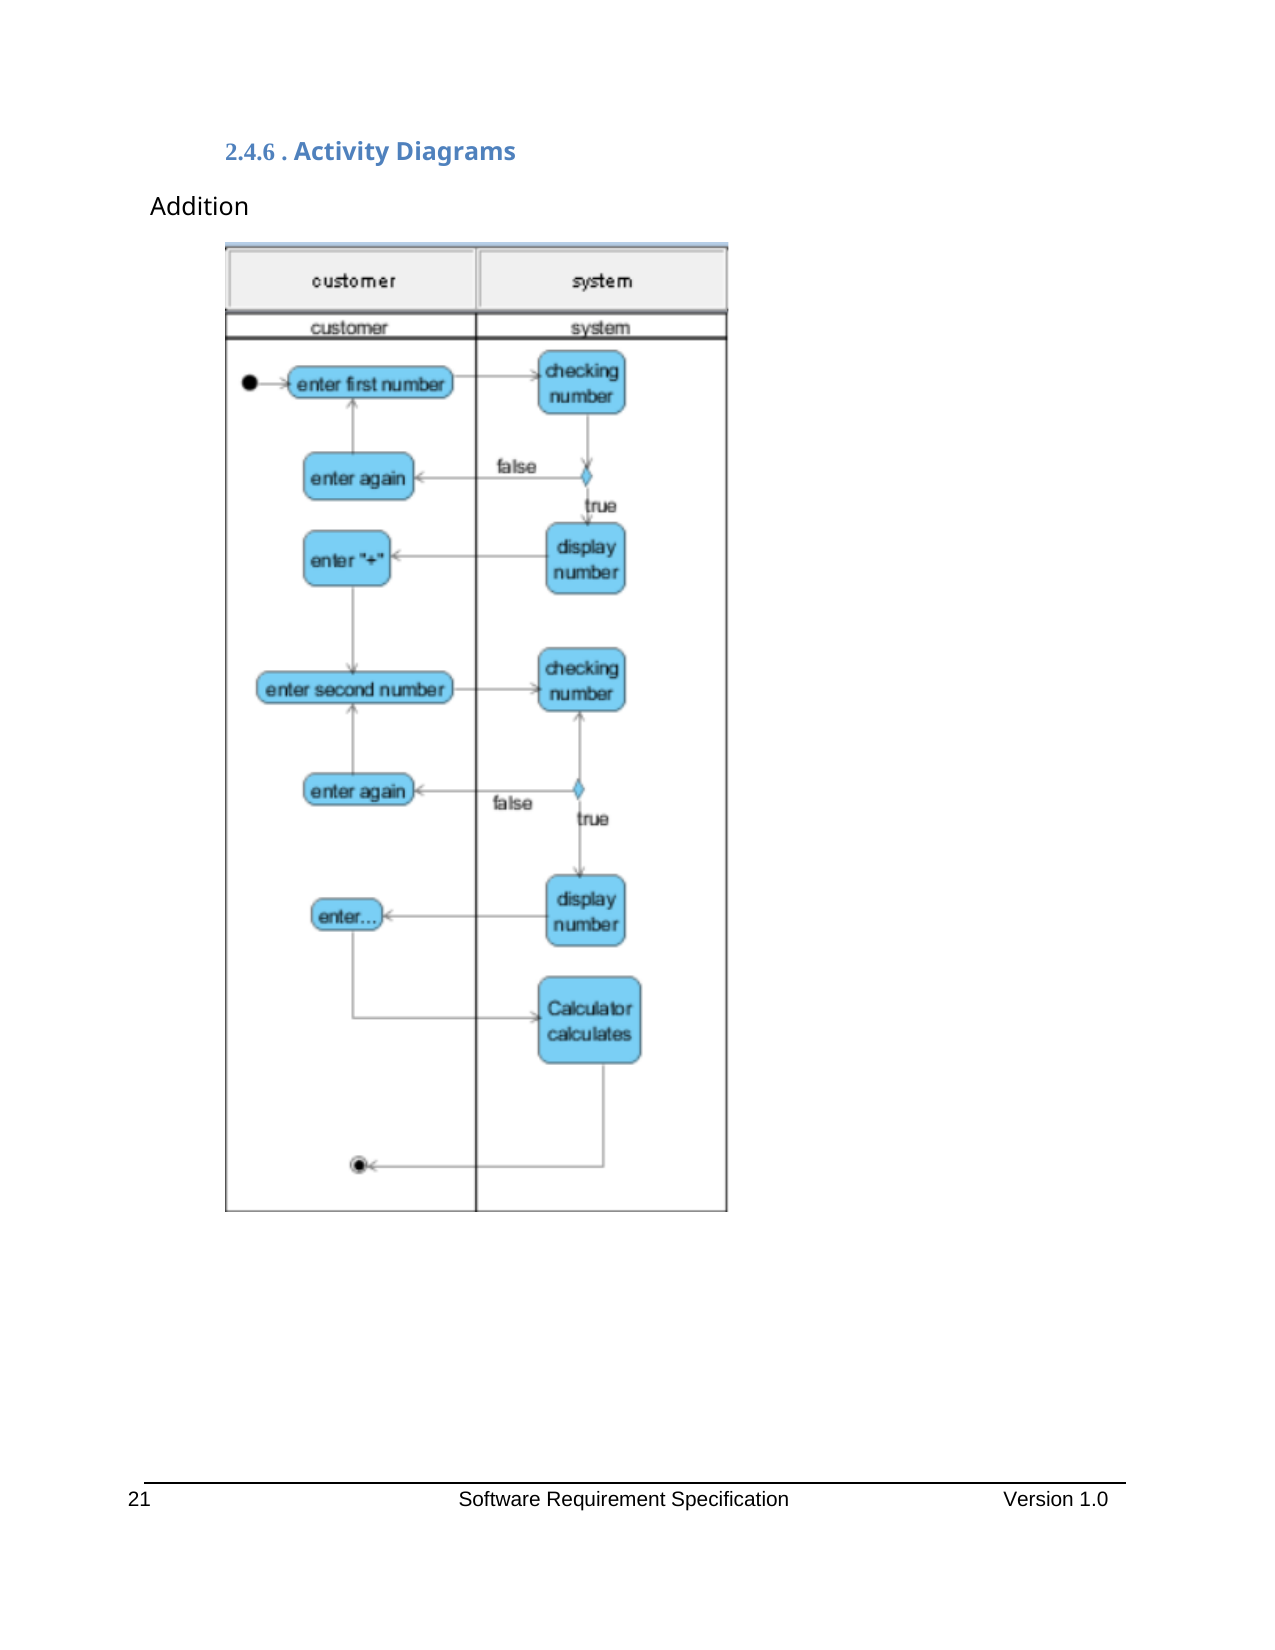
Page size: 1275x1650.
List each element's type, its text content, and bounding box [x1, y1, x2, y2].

picture [225, 242, 729, 1212]
text Addition [75, 189, 1175, 223]
subtitle 2.4.6 . Activity Diagrams [150, 134, 1175, 168]
